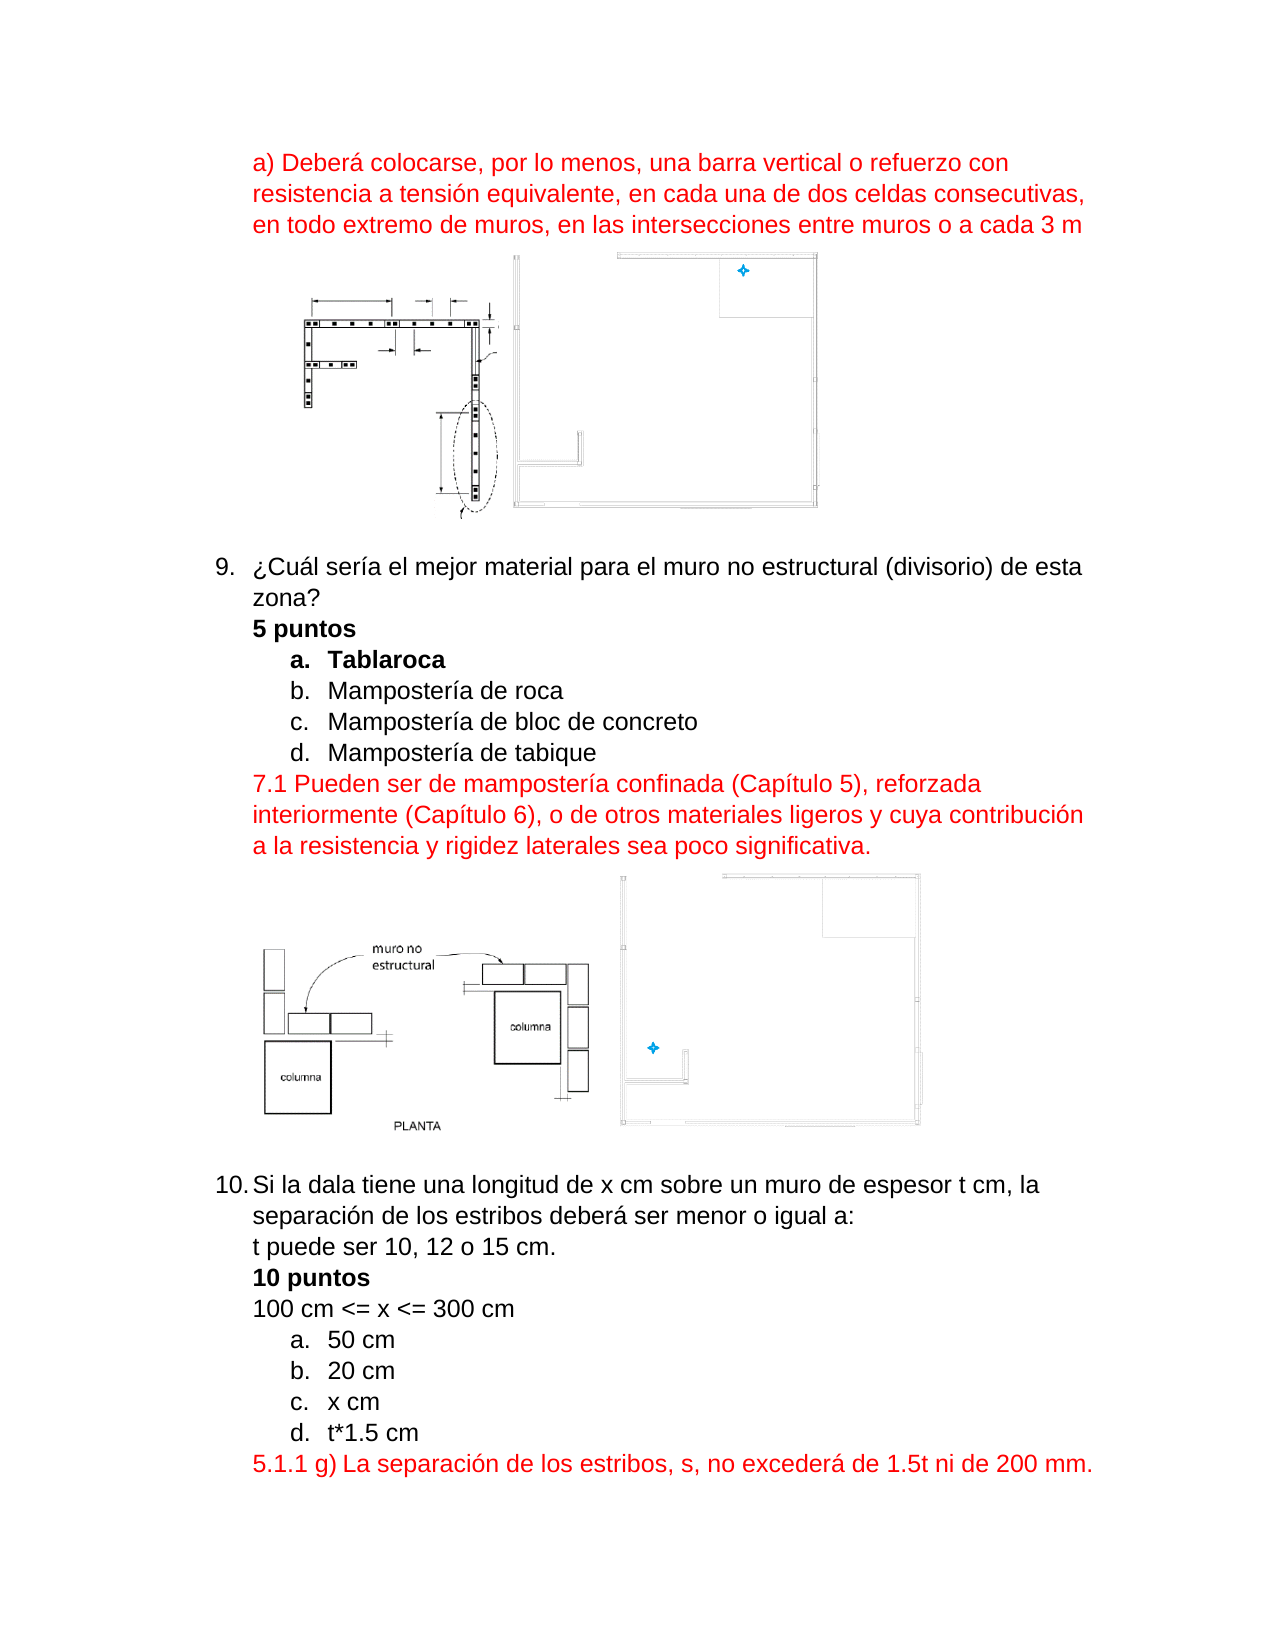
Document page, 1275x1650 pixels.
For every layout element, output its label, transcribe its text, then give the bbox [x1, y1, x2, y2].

list Mampostería de tabique [290, 738, 1098, 767]
list ¿Cuál sería el mejor material para el muro no estructural (divisorio) de esta zona? [215, 552, 1098, 611]
list Mampostería de roca [290, 676, 1098, 704]
list Mampostería de bloc de concreto [290, 707, 1098, 736]
list t*1.5 cm [290, 1418, 1098, 1447]
list 20 cm [290, 1356, 1098, 1384]
list 50 cm [290, 1325, 1098, 1353]
list t puede ser 10, 12 o 15 cm. [252, 1232, 1098, 1260]
list Si la dala tiene una longitud de x cm sobre un muro de espesor t cm, la separación de los estribos deberá ser menor o igual a: [215, 1169, 1098, 1229]
list a) Deberá colocarse, por lo menos, una barra vertical o refuerzo con resistencia a tensión equivalente, en cada una de dos celdas consecutivas, en todo extremo de muros, en las intersecciones entre muros o a cada 3 m [252, 148, 1098, 238]
picture [252, 240, 835, 519]
list 10 puntos [252, 1263, 1098, 1291]
list 5 puntos [252, 614, 1098, 642]
list 5.1.1 g) La separación de los estribos, s, no excederá de 1.5t ni de 200 mm. [252, 1449, 1098, 1478]
picture [252, 862, 937, 1137]
list x cm [290, 1387, 1098, 1416]
list Tablaroca [290, 645, 1098, 673]
list 100 cm <= x <= 300 cm [252, 1294, 1098, 1322]
list 7.1 Pueden ser de mampostería confinada (Capítulo 5), reforzada interiormente (Capítulo 6), o de otros materiales ligeros y cuya contribución a la resistencia y rigidez laterales sea poco significativa. [252, 769, 1098, 860]
